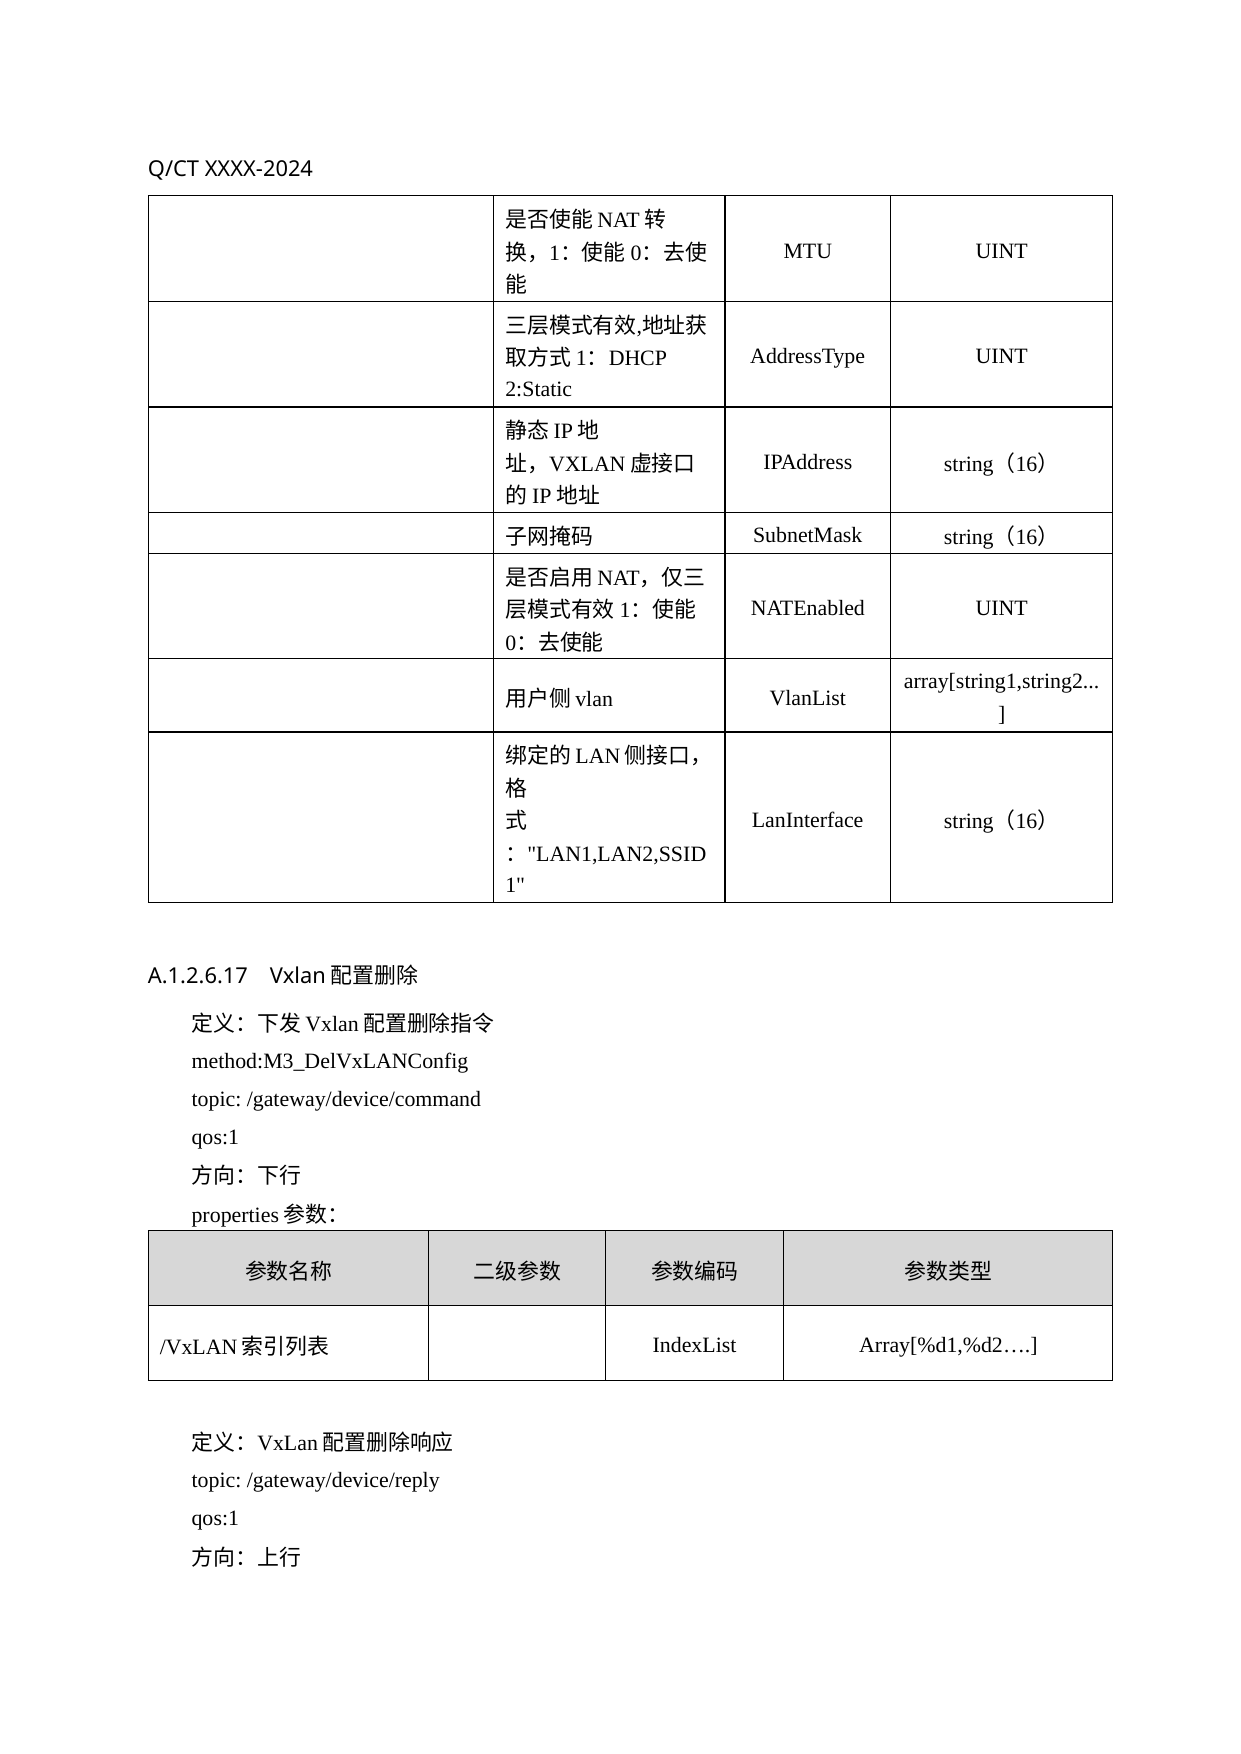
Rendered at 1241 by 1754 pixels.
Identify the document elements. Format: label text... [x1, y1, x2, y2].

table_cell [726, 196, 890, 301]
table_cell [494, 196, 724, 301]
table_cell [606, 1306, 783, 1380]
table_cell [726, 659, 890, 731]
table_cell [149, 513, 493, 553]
text 方向：下行 [148, 1158, 1122, 1191]
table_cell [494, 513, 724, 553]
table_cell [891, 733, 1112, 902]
text topic: /gateway/device/command [148, 1082, 1122, 1114]
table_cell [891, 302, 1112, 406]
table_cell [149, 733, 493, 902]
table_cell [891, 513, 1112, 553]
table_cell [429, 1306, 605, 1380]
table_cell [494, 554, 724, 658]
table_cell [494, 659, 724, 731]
text method:M3_DelVxLANConfig [148, 1044, 1122, 1077]
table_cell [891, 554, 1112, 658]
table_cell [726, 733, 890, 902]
text qos:1 [148, 1501, 1122, 1533]
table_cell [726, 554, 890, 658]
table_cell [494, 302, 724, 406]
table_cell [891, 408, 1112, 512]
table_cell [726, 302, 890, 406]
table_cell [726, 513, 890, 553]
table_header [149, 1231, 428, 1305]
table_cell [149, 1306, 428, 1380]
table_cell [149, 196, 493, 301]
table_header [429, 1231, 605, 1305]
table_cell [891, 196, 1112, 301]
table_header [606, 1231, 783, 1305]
text 定义：VxLan配置删除响应 [148, 1425, 1122, 1457]
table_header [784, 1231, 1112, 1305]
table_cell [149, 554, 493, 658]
text 定义：下发Vxlan配置删除指令 [148, 1006, 1122, 1038]
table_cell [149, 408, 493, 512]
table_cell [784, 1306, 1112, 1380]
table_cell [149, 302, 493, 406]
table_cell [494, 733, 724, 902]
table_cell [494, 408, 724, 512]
text properties参数： [148, 1196, 1122, 1229]
text 方向：上行 [148, 1539, 1122, 1572]
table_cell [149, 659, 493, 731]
text topic: /gateway/device/reply [148, 1463, 1122, 1496]
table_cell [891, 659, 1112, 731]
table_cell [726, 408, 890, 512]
text qos:1 [148, 1120, 1122, 1153]
text Vxlan配置删除 [148, 957, 1122, 990]
